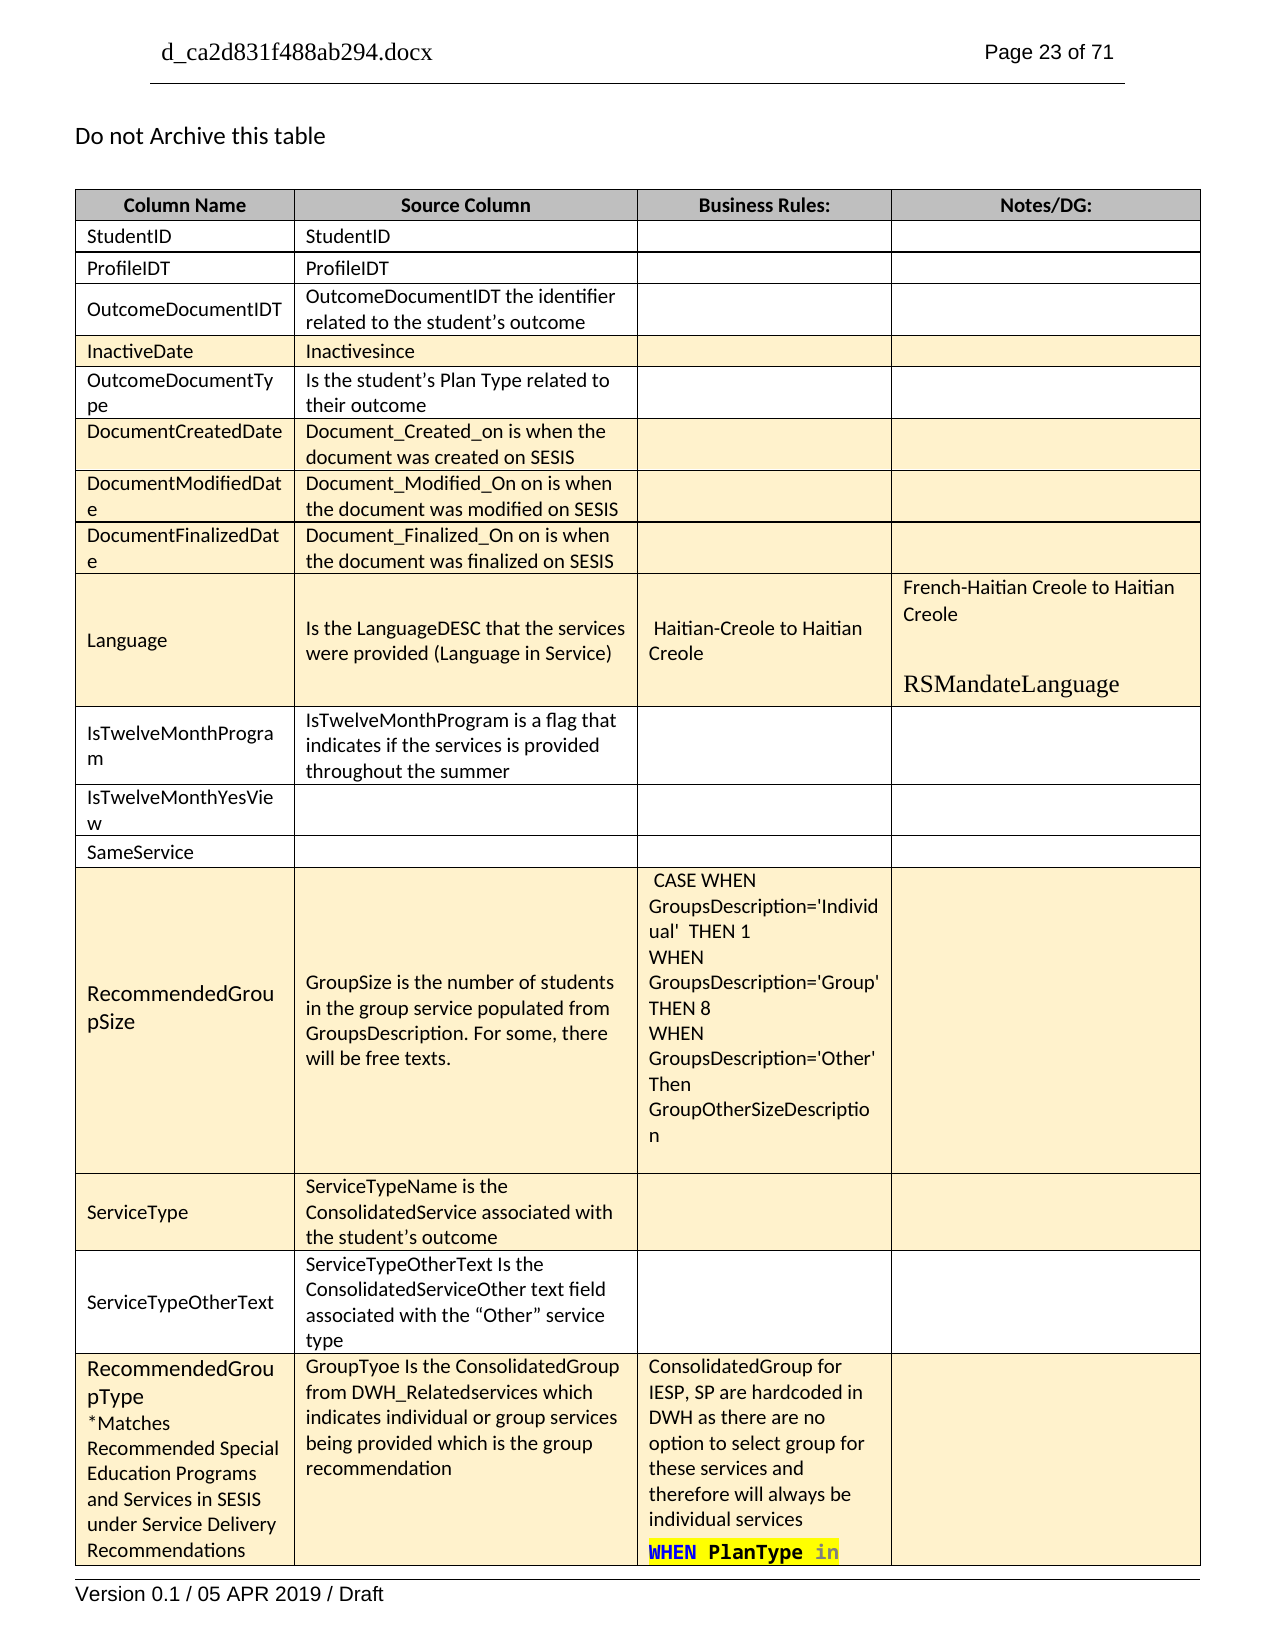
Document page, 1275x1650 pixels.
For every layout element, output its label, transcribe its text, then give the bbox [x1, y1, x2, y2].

table_cell French-Haitian Creole to Haitian Creole RSMandateLanguage [892, 574, 1200, 706]
table_cell StudentID [295, 221, 637, 251]
table_cell [638, 523, 891, 573]
table_cell OutcomeDocumentType [76, 367, 294, 418]
table_cell ProfileIDT [76, 253, 294, 283]
table_cell [892, 471, 1200, 521]
table_cell DocumentFinalizedDate [76, 523, 294, 573]
table_cell ServiceTypeOtherText [76, 1251, 294, 1353]
table_header Column Name [76, 190, 294, 220]
text Do not Archive this table [75, 120, 1200, 151]
table_cell [892, 221, 1200, 251]
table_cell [295, 1354, 637, 1565]
table_cell [638, 284, 891, 334]
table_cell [638, 1354, 891, 1565]
table_cell Document_Modified_On on is when the document was modified on SESIS [295, 471, 637, 521]
table_cell [638, 336, 891, 366]
table_cell [892, 868, 1200, 1173]
table_cell [638, 253, 891, 283]
table_cell [892, 284, 1200, 334]
table_cell Haitian-Creole to Haitian Creole [638, 574, 891, 706]
table_cell Document_Finalized_On on is when the document was finalized on SESIS [295, 523, 637, 573]
table_header Notes/DG: [892, 190, 1200, 220]
table_cell InactiveDate [76, 336, 294, 366]
table_cell [892, 419, 1200, 469]
table_cell [638, 221, 891, 251]
table_cell [892, 253, 1200, 283]
table_cell [638, 1174, 891, 1250]
table_cell [638, 419, 891, 469]
table_cell [638, 471, 891, 521]
table_cell IsTwelveMonthYesView [76, 785, 294, 835]
table_cell [892, 785, 1200, 835]
table_cell Is the student’s Plan Type related to their outcome [295, 367, 637, 418]
table_cell ServiceType [76, 1174, 294, 1250]
table_cell [638, 1251, 891, 1353]
table_cell IsTwelveMonthProgram [76, 707, 294, 783]
table_cell Is the LanguageDESC that the services were provided (Language in Service) [295, 574, 637, 706]
table_cell [892, 707, 1200, 783]
table_cell CASE WHEN GroupsDescription='Individual' THEN 1 WHEN GroupsDescription='Group' THEN 8 WHEN GroupsDescription='Other' Then GroupOtherSizeDescription [638, 868, 891, 1173]
table_cell [892, 523, 1200, 573]
table_cell StudentID [76, 221, 294, 251]
table_cell [638, 785, 891, 835]
table_cell ProfileIDT [295, 253, 637, 283]
table_cell [295, 836, 637, 867]
table_cell [892, 336, 1200, 366]
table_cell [76, 1354, 294, 1565]
table_cell RecommendedGroupSize [76, 868, 294, 1173]
table_cell DocumentModifiedDate [76, 471, 294, 521]
table_cell [892, 1174, 1200, 1250]
table_header Business Rules: [638, 190, 891, 220]
table_cell [295, 785, 637, 835]
table_cell [638, 707, 891, 783]
table_cell DocumentCreatedDate [76, 419, 294, 469]
table_cell IsTwelveMonthProgram is a flag that indicates if the services is provided throughout the summer [295, 707, 637, 783]
table_cell [892, 367, 1200, 418]
table_cell Inactivesince [295, 336, 637, 366]
table_cell Language [76, 574, 294, 706]
table_header Source Column [295, 190, 637, 220]
table_cell OutcomeDocumentIDT [76, 284, 294, 334]
table_cell [638, 367, 891, 418]
table_cell Document_Created_on is when the document was created on SESIS [295, 419, 637, 469]
table_cell [638, 836, 891, 867]
table_cell OutcomeDocumentIDT the identifier related to the student’s outcome [295, 284, 637, 334]
table_cell GroupSize is the number of students in the group service populated from GroupsDescription. For some, there will be free texts. [295, 868, 637, 1173]
table_cell [892, 1354, 1200, 1565]
table_cell ServiceTypeOtherText Is the ConsolidatedServiceOther text field associated with the “Other” service type [295, 1251, 637, 1353]
table_cell [892, 836, 1200, 867]
table_cell ServiceTypeName is the ConsolidatedService associated with the student’s outcome [295, 1174, 637, 1250]
table_cell [892, 1251, 1200, 1353]
table_cell SameService [76, 836, 294, 867]
